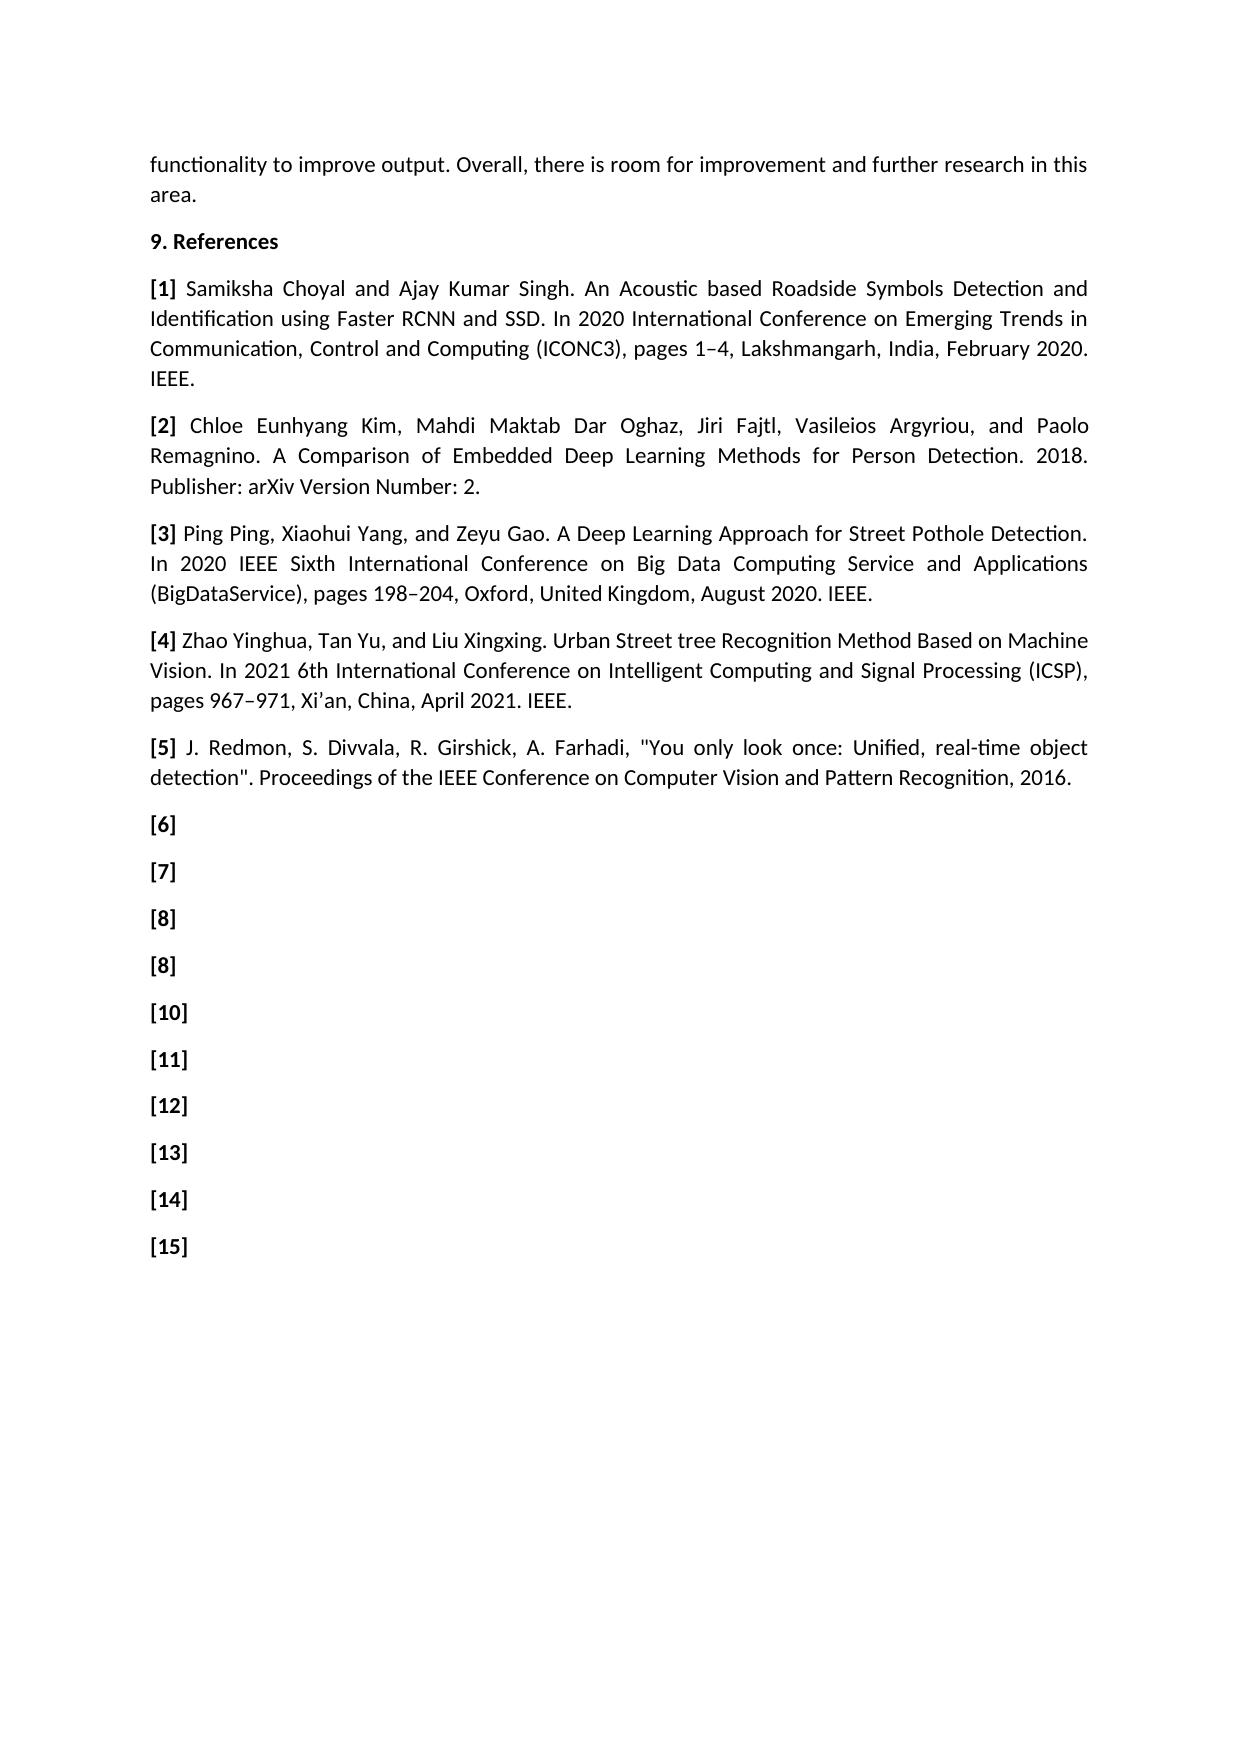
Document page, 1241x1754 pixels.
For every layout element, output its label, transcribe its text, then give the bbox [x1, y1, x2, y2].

text [10] [150, 998, 1090, 1026]
text [2] Chloe Eunhyang Kim, Mahdi Maktab Dar Oghaz, Jiri Fajtl, Vasileios Argyriou, and Paolo Remagnino. A Comparison of Embedded Deep Learning Methods for Person Detection. 2018. Publisher: arXiv Version Number: 2. [150, 411, 1090, 500]
text [7] [150, 857, 1090, 885]
text [8] [150, 951, 1090, 979]
text [8] [150, 904, 1090, 932]
text [4] Zhao Yinghua, Tan Yu, and Liu Xingxing. Urban Street tree Recognition Method Based on Machine Vision. In 2021 6th International Conference on Intelligent Computing and Signal Processing (ICSP), pages 967–971, Xi’an, China, April 2021. IEEE. [150, 626, 1090, 714]
text [15] [150, 1232, 1090, 1260]
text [150, 150, 1090, 208]
text [5] J. Redmon, S. Divvala, R. Girshick, A. Farhadi, "You only look once: Unified, real-time object detection". Proceedings of the IEEE Conference on Computer Vision and Pattern Recognition, 2016. [150, 733, 1090, 792]
text [1] Samiksha Choyal and Ajay Kumar Singh. An Acoustic based Roadside Symbols Detection and Identification using Faster RCNN and SSD. In 2020 International Conference on Emerging Trends in Communication, Control and Computing (ICONC3), pages 1–4, Lakshmangarh, India, February 2020. IEEE. [150, 274, 1090, 393]
text [3] Ping Ping, Xiaohui Yang, and Zeyu Gao. A Deep Learning Approach for Street Pothole Detection. In 2020 IEEE Sixth International Conference on Big Data Computing Service and Applications (BigDataService), pages 198–204, Oxford, United Kingdom, August 2020. IEEE. [150, 519, 1090, 607]
text [6] [150, 810, 1090, 838]
text [12] [150, 1092, 1090, 1120]
text [11] [150, 1045, 1090, 1073]
text [14] [150, 1185, 1090, 1213]
text 9. References [150, 227, 1090, 255]
text [13] [150, 1138, 1090, 1167]
